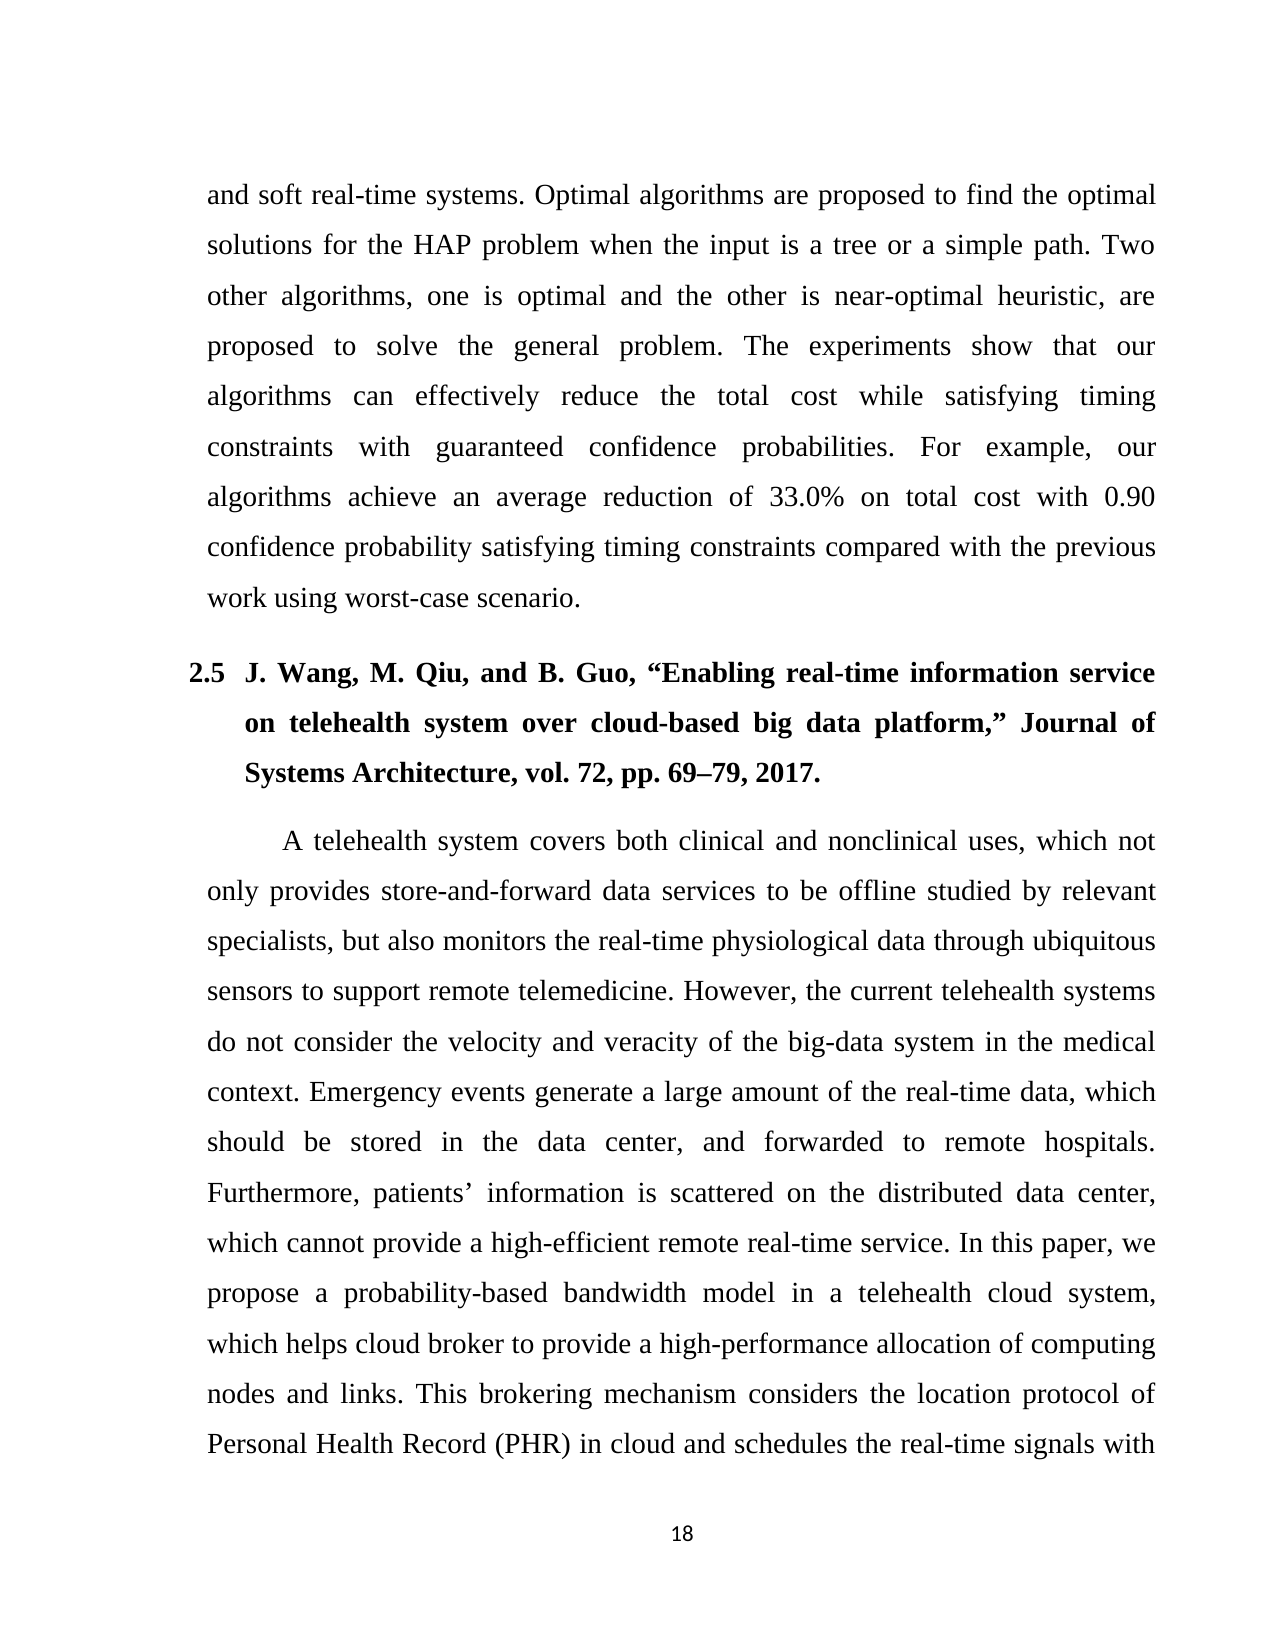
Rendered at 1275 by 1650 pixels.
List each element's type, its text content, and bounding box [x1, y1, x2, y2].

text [207, 177, 1157, 613]
list J. Wang, M. Qiu, and B. Guo, “Enabling real-time information service on telehealth system over cloud-based big data platform,” Journal of Systems Architecture, vol. 72, pp. 69–79, 2017. [207, 655, 1157, 789]
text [207, 823, 1157, 1460]
